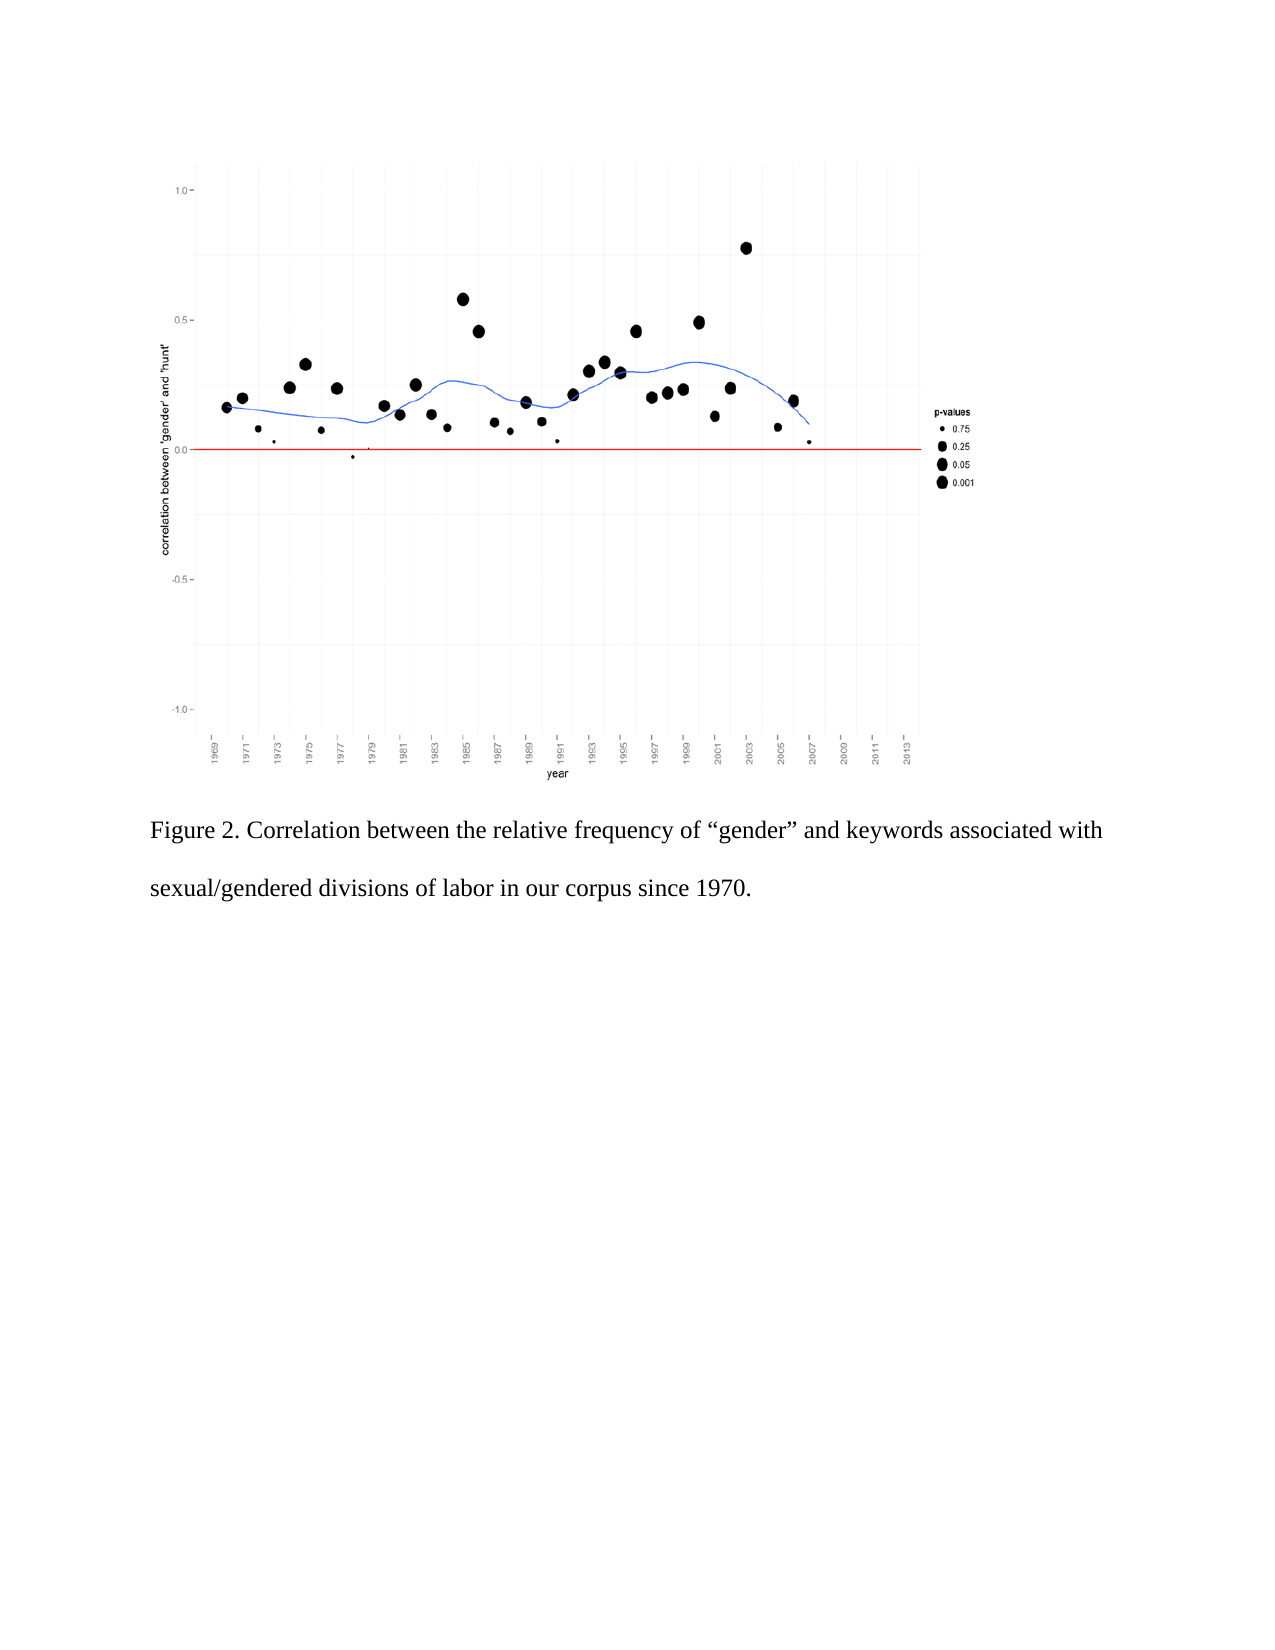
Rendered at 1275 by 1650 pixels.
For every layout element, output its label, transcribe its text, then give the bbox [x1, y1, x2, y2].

text Figure 2. Correlation between the relative frequency of “gender” and keywords associated with sexual/gendered divisions of labor in our corpus since 1970. [150, 816, 1125, 902]
picture [150, 150, 1001, 788]
